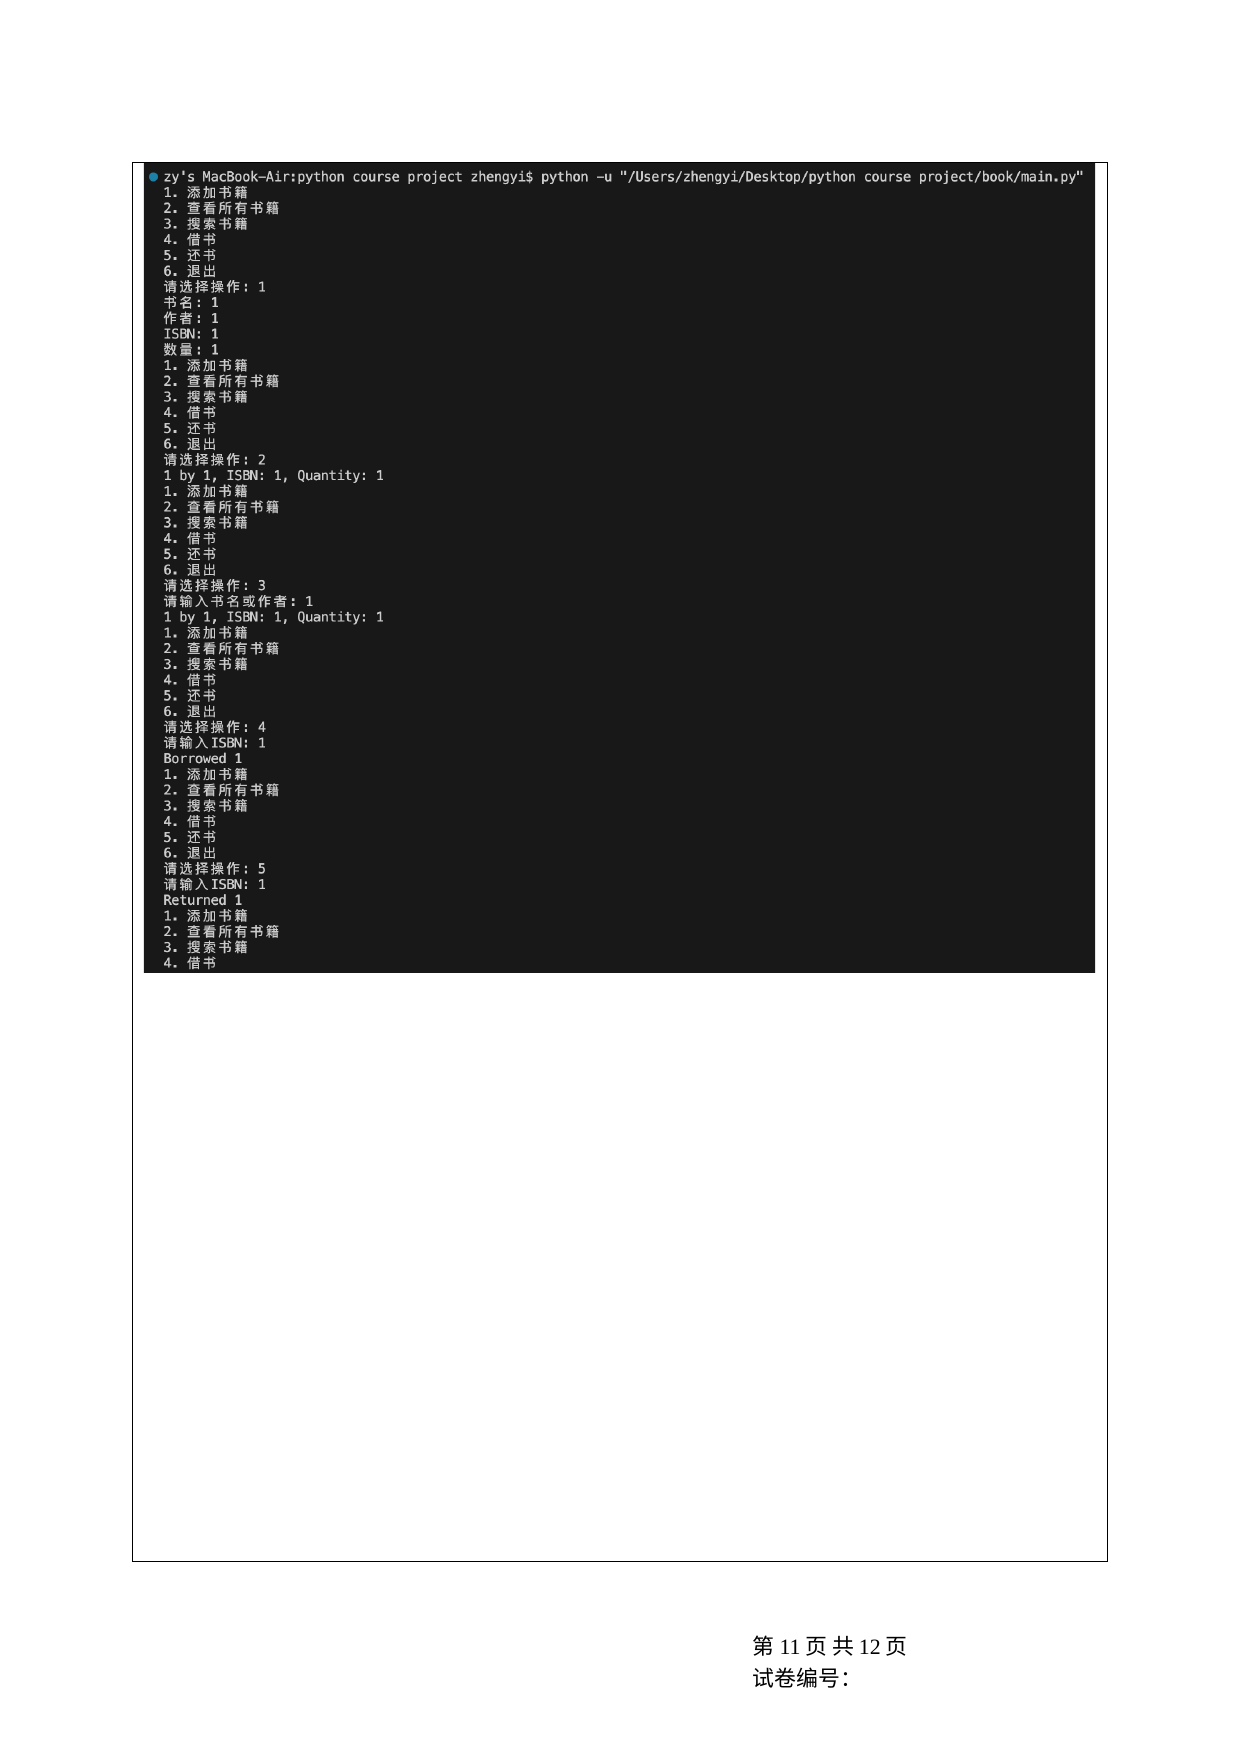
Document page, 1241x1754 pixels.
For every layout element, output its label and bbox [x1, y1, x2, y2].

table_header [133, 163, 1107, 1561]
picture [143, 163, 1096, 973]
